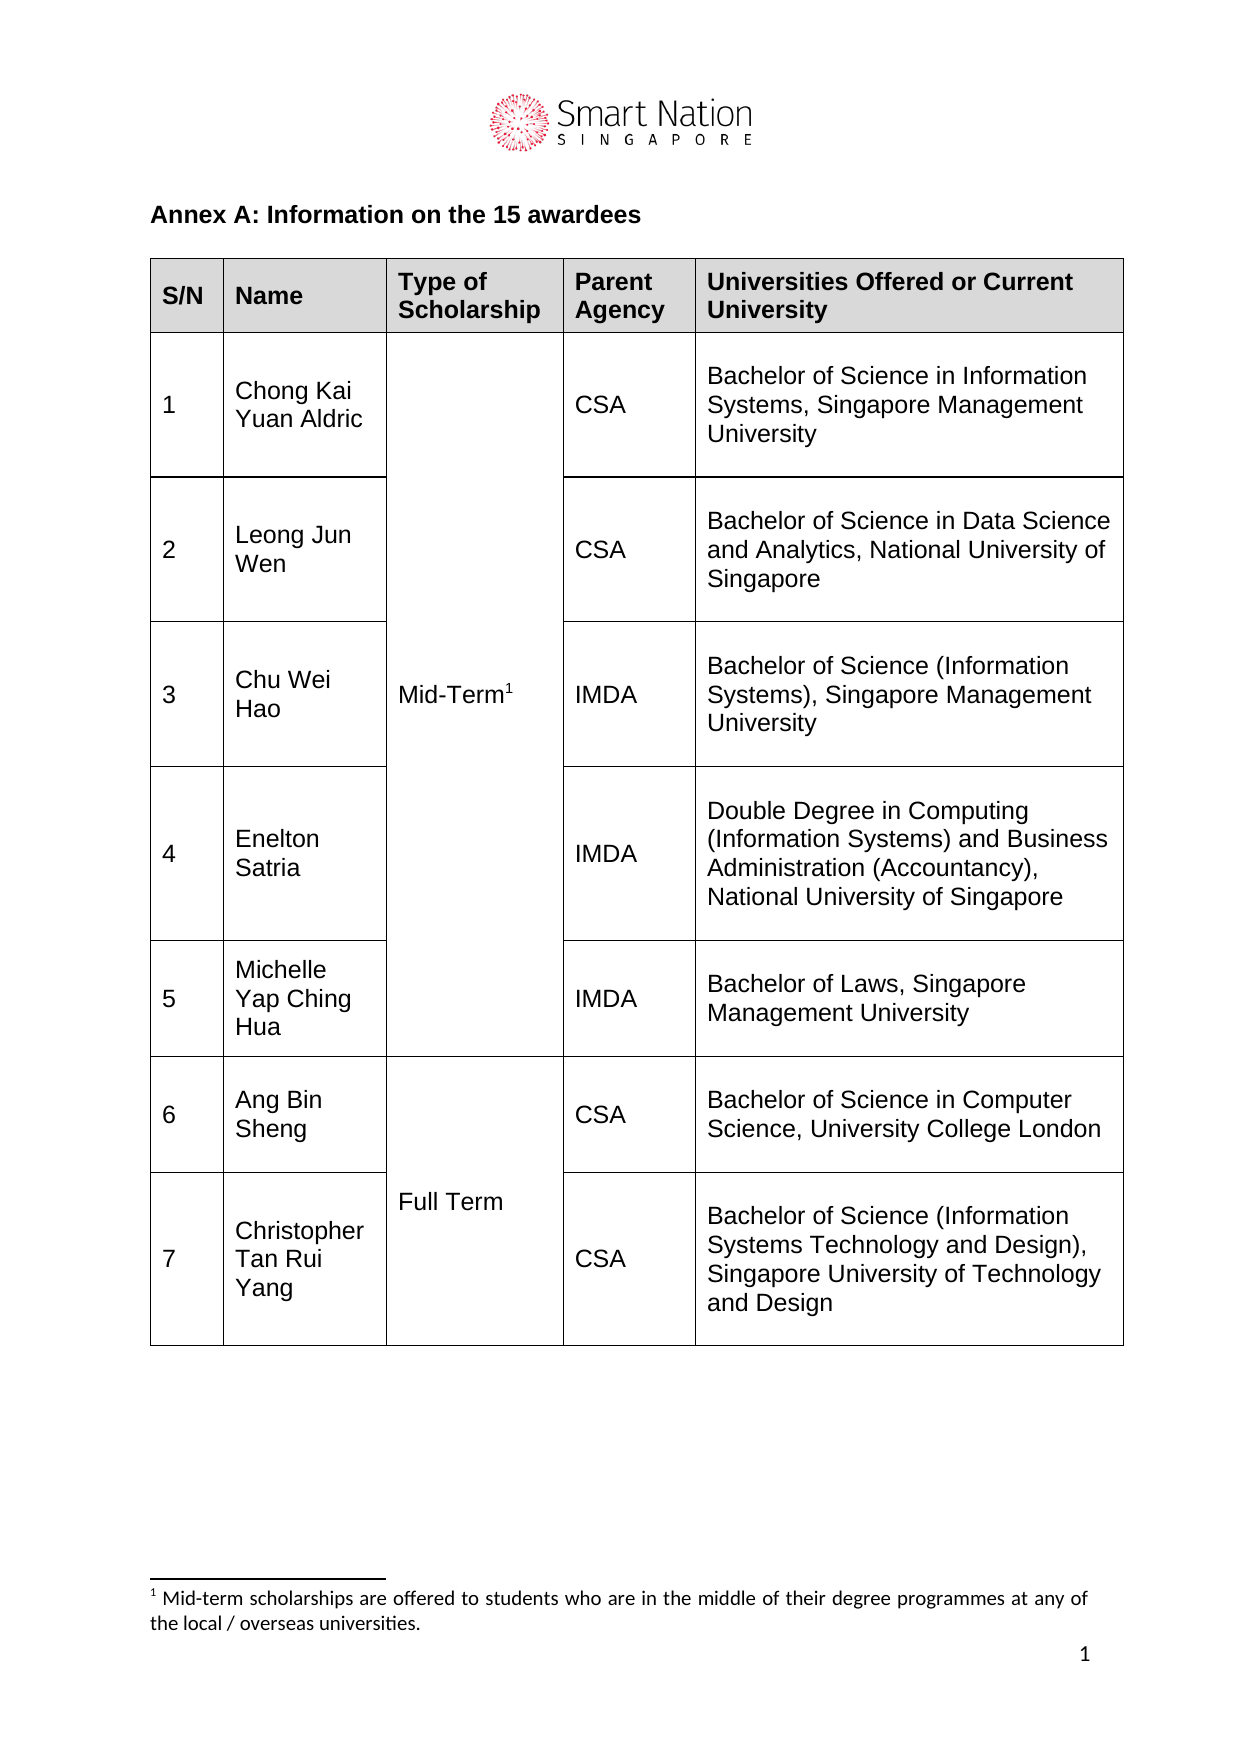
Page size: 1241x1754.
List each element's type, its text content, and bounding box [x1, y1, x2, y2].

table_cell Bachelor of Science in Information Systems, Singapore Management University [696, 333, 1123, 476]
table_cell CSA [564, 478, 695, 621]
table_cell Christopher Tan Rui Yang [224, 1173, 386, 1345]
table_cell Chong Kai Yuan Aldric [224, 333, 386, 476]
table_cell Bachelor of Laws, Singapore Management University [696, 941, 1123, 1056]
table_cell IMDA [564, 941, 695, 1056]
table_cell 3 [151, 622, 223, 766]
text Annex A: Information on the 15 awardees [150, 200, 1090, 229]
table_cell CSA [564, 1173, 695, 1345]
table_cell 5 [151, 941, 223, 1056]
table_cell Ang Bin Sheng [224, 1057, 386, 1172]
table_cell 4 [151, 767, 223, 939]
table_cell 6 [151, 1057, 223, 1172]
table_cell 1 [151, 333, 223, 476]
table_cell Bachelor of Science in Computer Science, University College London [696, 1057, 1123, 1172]
table_cell Bachelor of Science in Data Science and Analytics, National University of Singapore [696, 478, 1123, 621]
table_cell Mid-Term [387, 333, 563, 1056]
table_cell Leong Jun Wen [224, 478, 386, 621]
table_header Parent Agency [564, 259, 695, 332]
table_cell Full Term [387, 1057, 563, 1345]
table_cell Enelton Satria [224, 767, 386, 939]
table_header S/N [151, 259, 223, 332]
table_header Type of Scholarship [387, 259, 563, 332]
table_cell CSA [564, 333, 695, 476]
table_header Universities Offered or Current University [696, 259, 1123, 332]
table_cell 7 [151, 1173, 223, 1345]
table_cell IMDA [564, 622, 695, 766]
table_cell Chu Wei Hao [224, 622, 386, 766]
table_cell CSA [564, 1057, 695, 1172]
table_cell Bachelor of Science (Information Systems Technology and Design), Singapore University of Technology and Design [696, 1173, 1123, 1345]
table_cell 2 [151, 478, 223, 621]
table_cell Michelle Yap Ching Hua [224, 941, 386, 1056]
table_cell Bachelor of Science (Information Systems), Singapore Management University [696, 622, 1123, 766]
table_header Name [224, 259, 386, 332]
picture [485, 73, 755, 172]
table_cell Double Degree in Computing (Information Systems) and Business Administration (Accountancy), National University of Singapore [696, 767, 1123, 939]
table_cell IMDA [564, 767, 695, 939]
